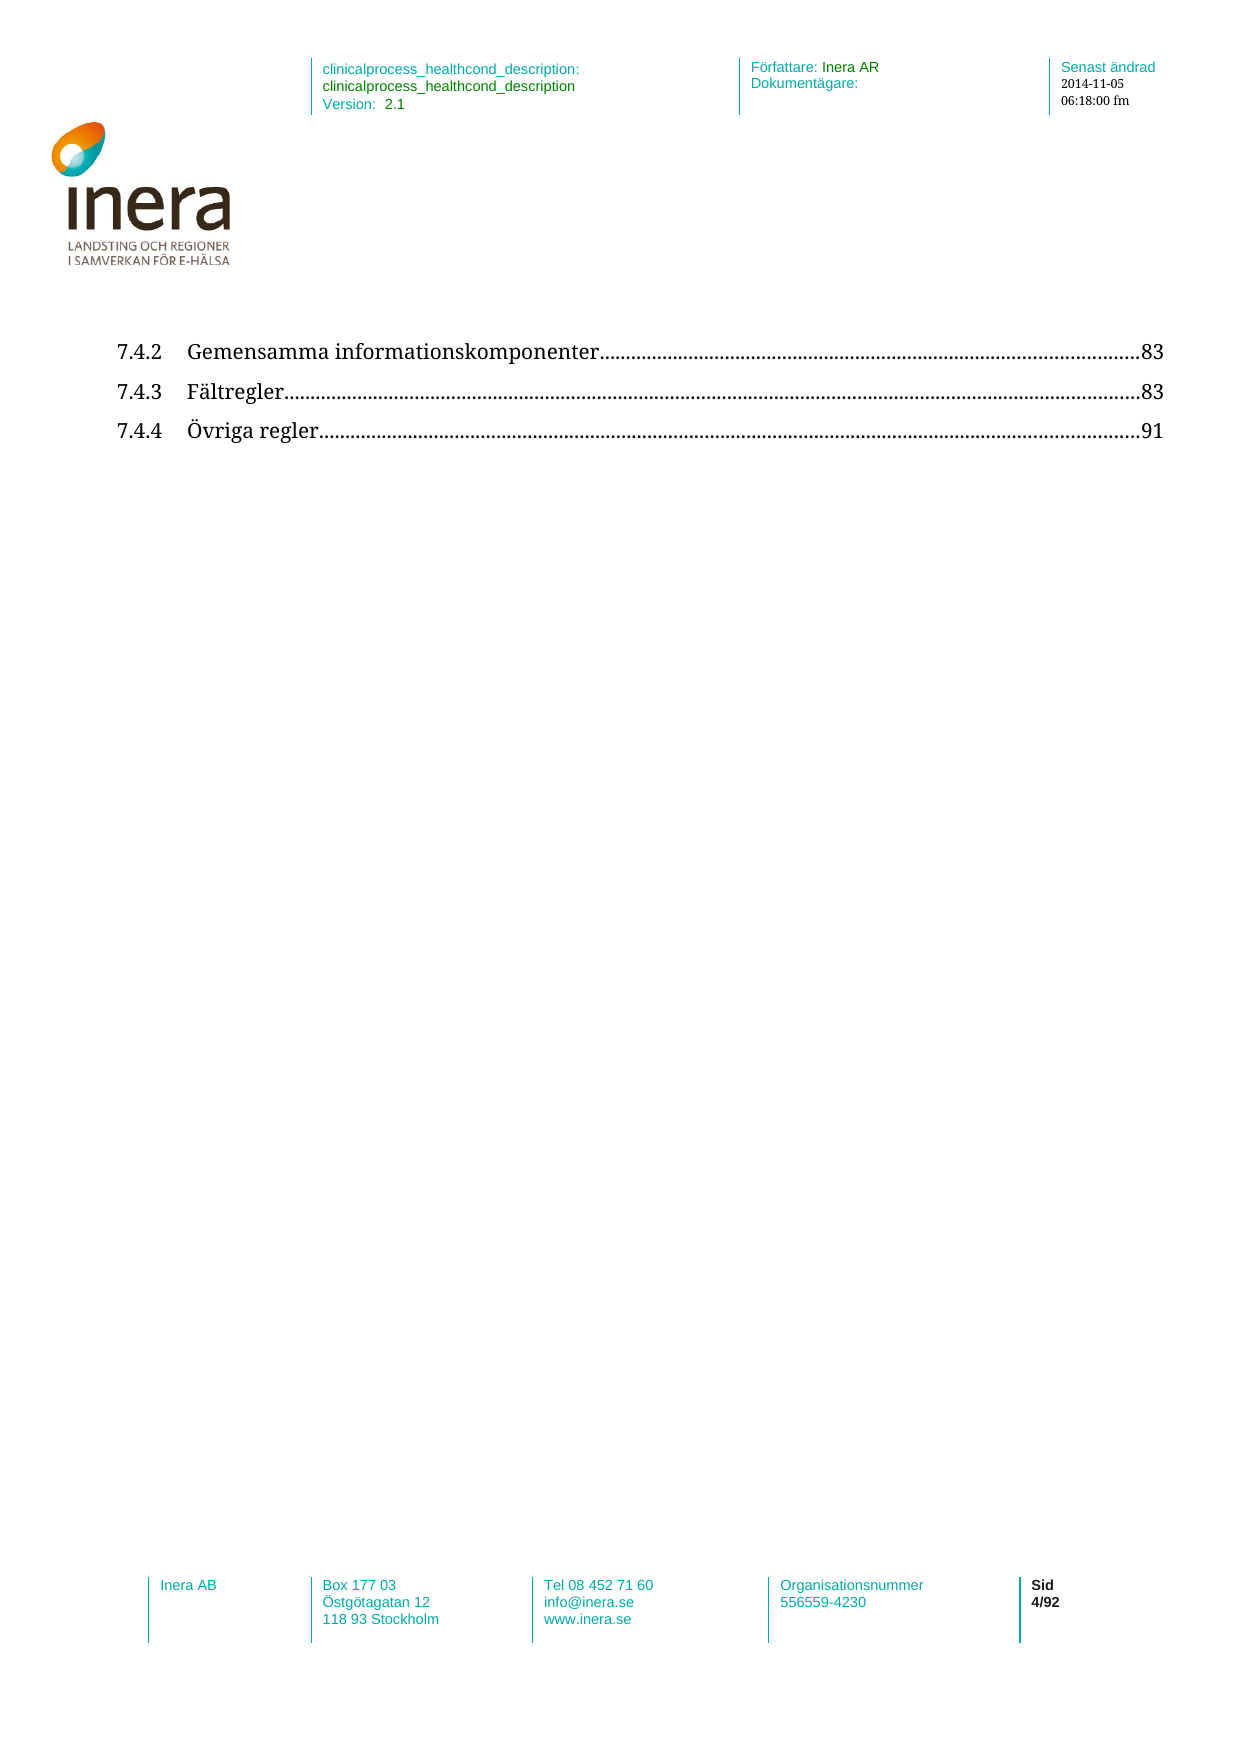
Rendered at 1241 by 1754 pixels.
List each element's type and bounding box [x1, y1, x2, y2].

picture [51, 122, 230, 265]
